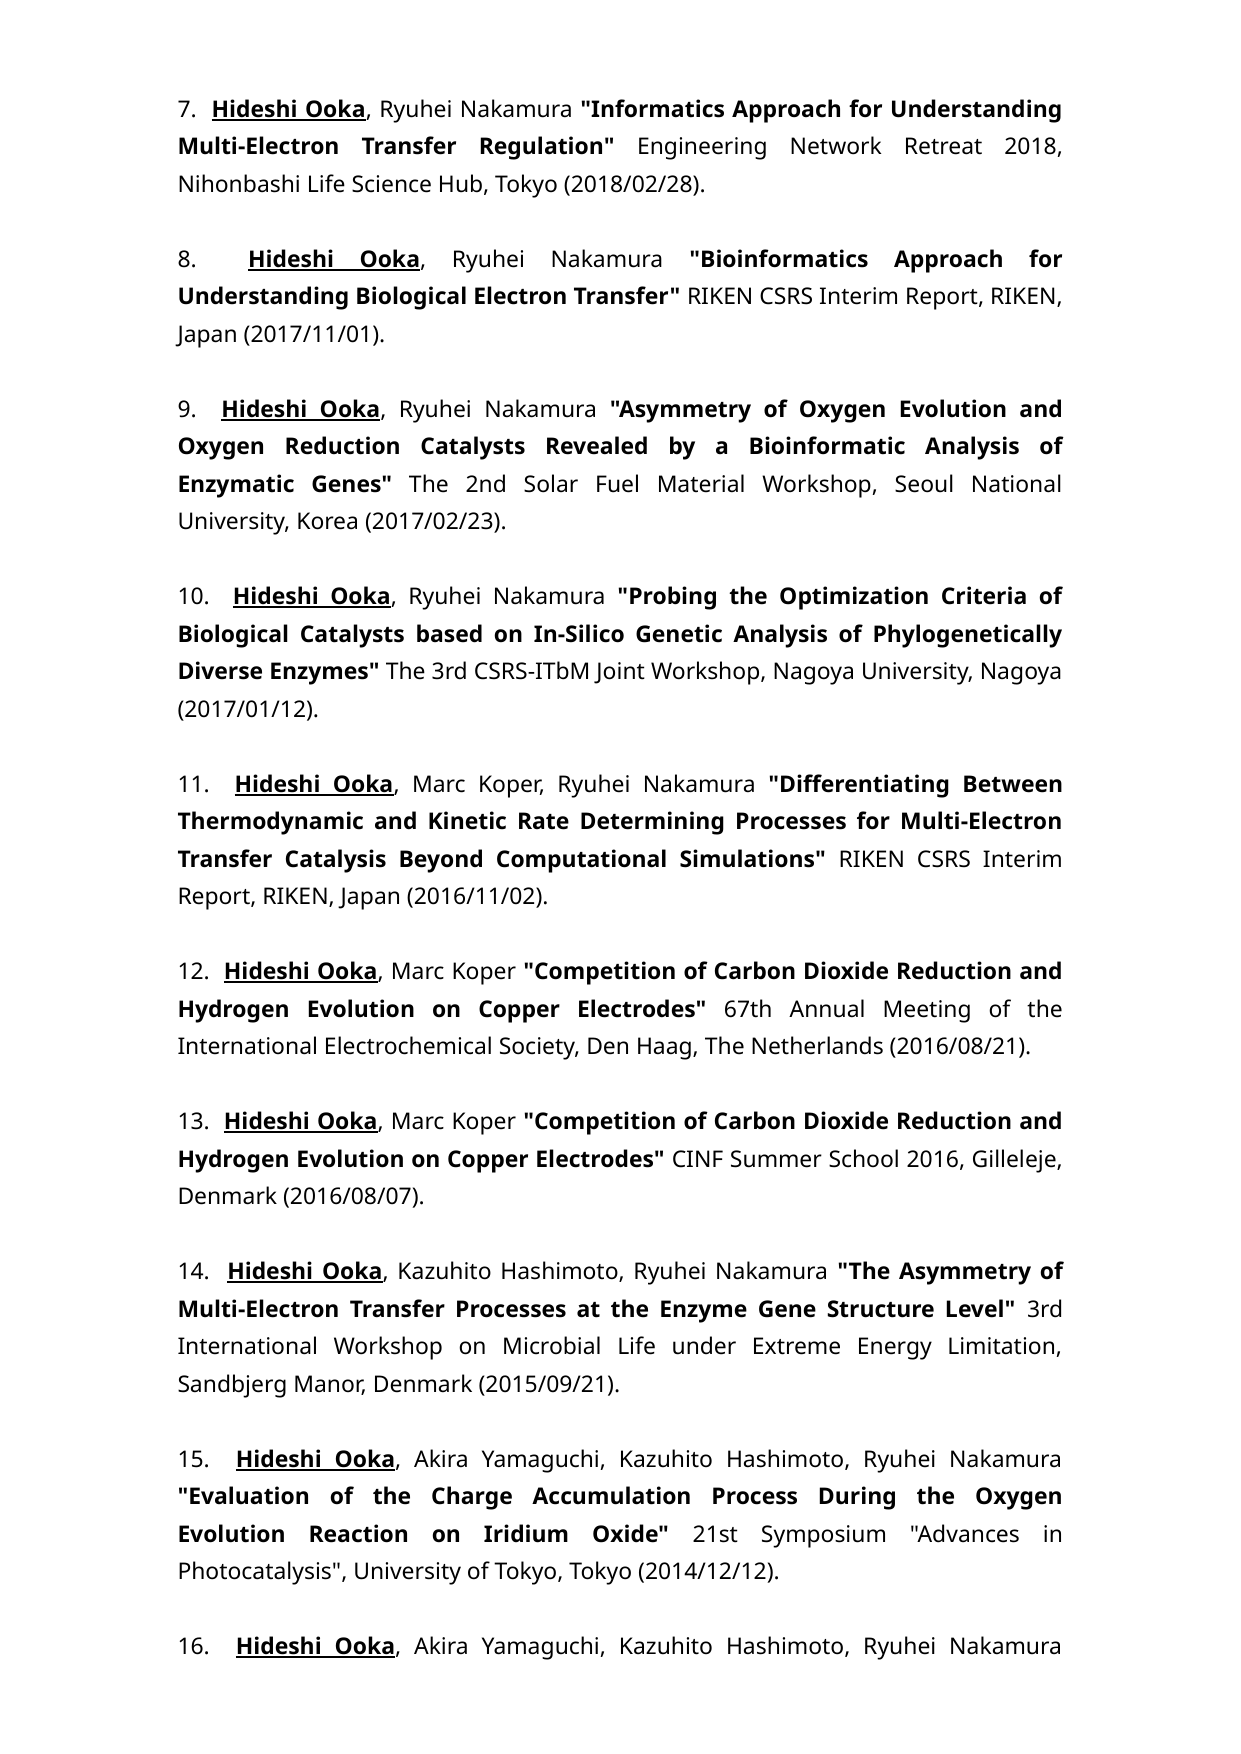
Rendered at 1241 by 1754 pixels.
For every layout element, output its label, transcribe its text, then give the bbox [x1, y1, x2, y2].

text 8. Hideshi Ooka, Ryuhei Nakamura "Bioinformatics Approach for Understanding Biological Electron Transfer" RIKEN CSRS Interim Report, RIKEN, Japan (2017/11/01). [177, 239, 1063, 389]
text 9. Hideshi Ooka, Ryuhei Nakamura "Asymmetry of Oxygen Evolution and Oxygen Reduction Catalysts Revealed by a Bioinformatic Analysis of Enzymatic Genes" The 2nd Solar Fuel Material Workshop, Seoul National University, Korea (2017/02/23). [177, 389, 1063, 577]
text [177, 1627, 1063, 1664]
text 7. Hideshi Ooka, Ryuhei Nakamura "Informatics Approach for Understanding Multi-Electron Transfer Regulation" Engineering Network Retreat 2018, Nihonbashi Life Science Hub, Tokyo (2018/02/28). [177, 89, 1063, 239]
text 10. Hideshi Ooka, Ryuhei Nakamura "Probing the Optimization Criteria of Biological Catalysts based on In-Silico Genetic Analysis of Phylogenetically Diverse Enzymes" The 3rd CSRS-ITbM Joint Workshop, Nagoya University, Nagoya (2017/01/12). [177, 577, 1063, 764]
text 11. Hideshi Ooka, Marc Koper, Ryuhei Nakamura "Differentiating Between Thermodynamic and Kinetic Rate Determining Processes for Multi-Electron Transfer Catalysis Beyond Computational Simulations" RIKEN CSRS Interim Report, RIKEN, Japan (2016/11/02). [177, 764, 1063, 952]
text 12. Hideshi Ooka, Marc Koper "Competition of Carbon Dioxide Reduction and Hydrogen Evolution on Copper Electrodes" 67th Annual Meeting of the International Electrochemical Society, Den Haag, The Netherlands (2016/08/21). [177, 952, 1063, 1102]
